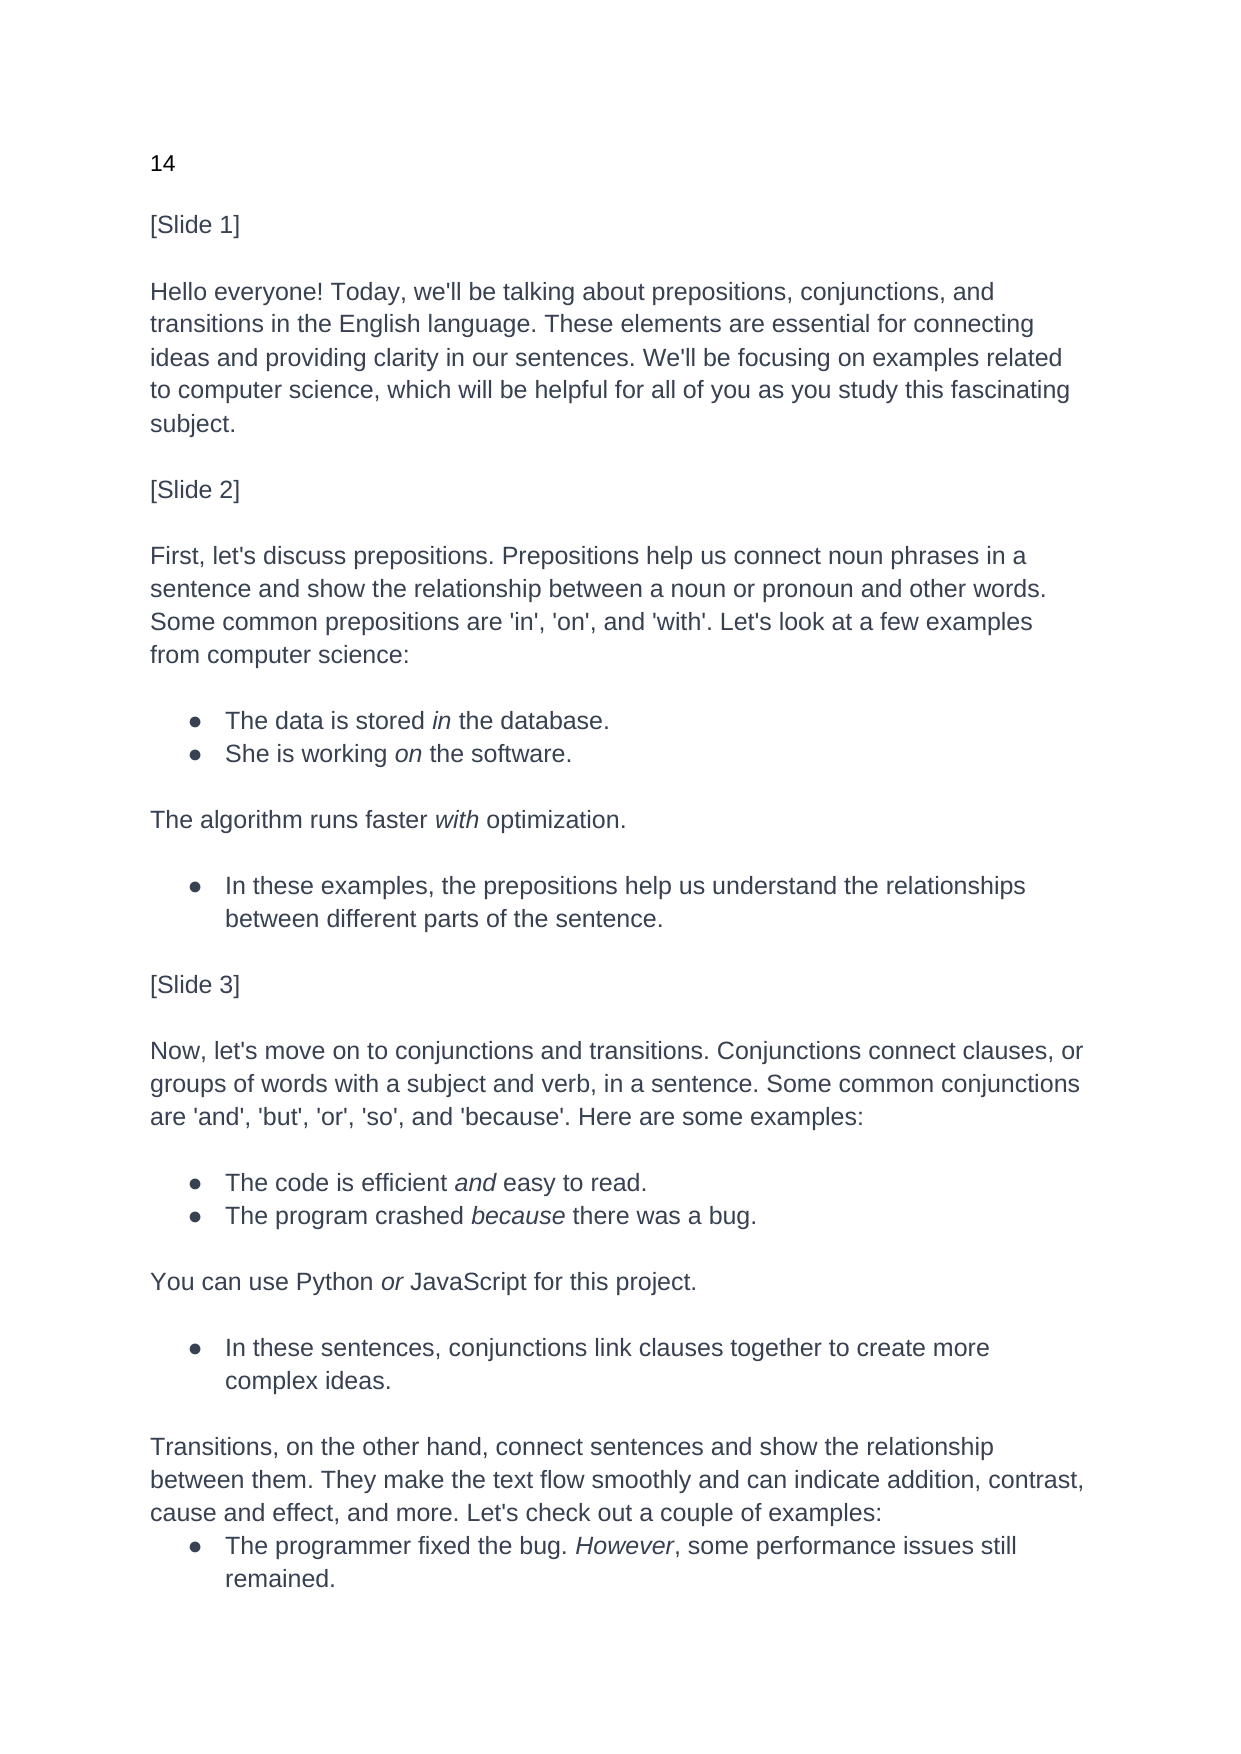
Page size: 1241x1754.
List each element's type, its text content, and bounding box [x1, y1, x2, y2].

list In these examples, the prepositions help us understand the relationships between different parts of the sentence. [187, 871, 1090, 933]
text You can use Python or JavaScript for this project. [150, 1267, 1090, 1296]
list She is working on the software. [187, 739, 1090, 767]
list The data is stored in the database. [187, 706, 1090, 734]
list The code is efficient and easy to read. [187, 1168, 1090, 1197]
list In these sentences, conjunctions link clauses together to create more complex ideas. [187, 1333, 1090, 1395]
text [Slide 1] [150, 210, 1090, 239]
text The algorithm runs faster with optimization. [150, 805, 1090, 833]
text [Slide 3] [150, 970, 1090, 999]
text First, let's discuss prepositions. Prepositions help us connect noun phrases in a sentence and show the relationship between a noun or pronoun and other words. Some common prepositions are 'in', 'on', and 'with'. Let's look at a few examples from computer science: [150, 541, 1090, 668]
list The programmer fixed the bug. However, some performance issues still remained. [187, 1531, 1090, 1593]
text Transitions, on the other hand, connect sentences and show the relationship between them. They make the text flow smoothly and can indicate addition, contrast, cause and effect, and more. Let's check out a couple of examples: [150, 1432, 1090, 1527]
text Hello everyone! Today, we'll be talking about prepositions, conjunctions, and transitions in the English language. These elements are essential for connecting ideas and providing clarity in our sentences. We'll be focusing on examples related to computer science, which will be helpful for all of you as you study this fascinating subject. [150, 276, 1090, 437]
list The program crashed because there was a bug. [187, 1201, 1090, 1230]
text [Slide 2] [150, 474, 1090, 503]
text 14 [150, 150, 1090, 176]
text Now, let's move on to conjunctions and transitions. Conjunctions connect clauses, or groups of words with a subject and verb, in a sentence. Some common conjunctions are 'and', 'but', 'or', 'so', and 'because'. Here are some examples: [150, 1036, 1090, 1131]
